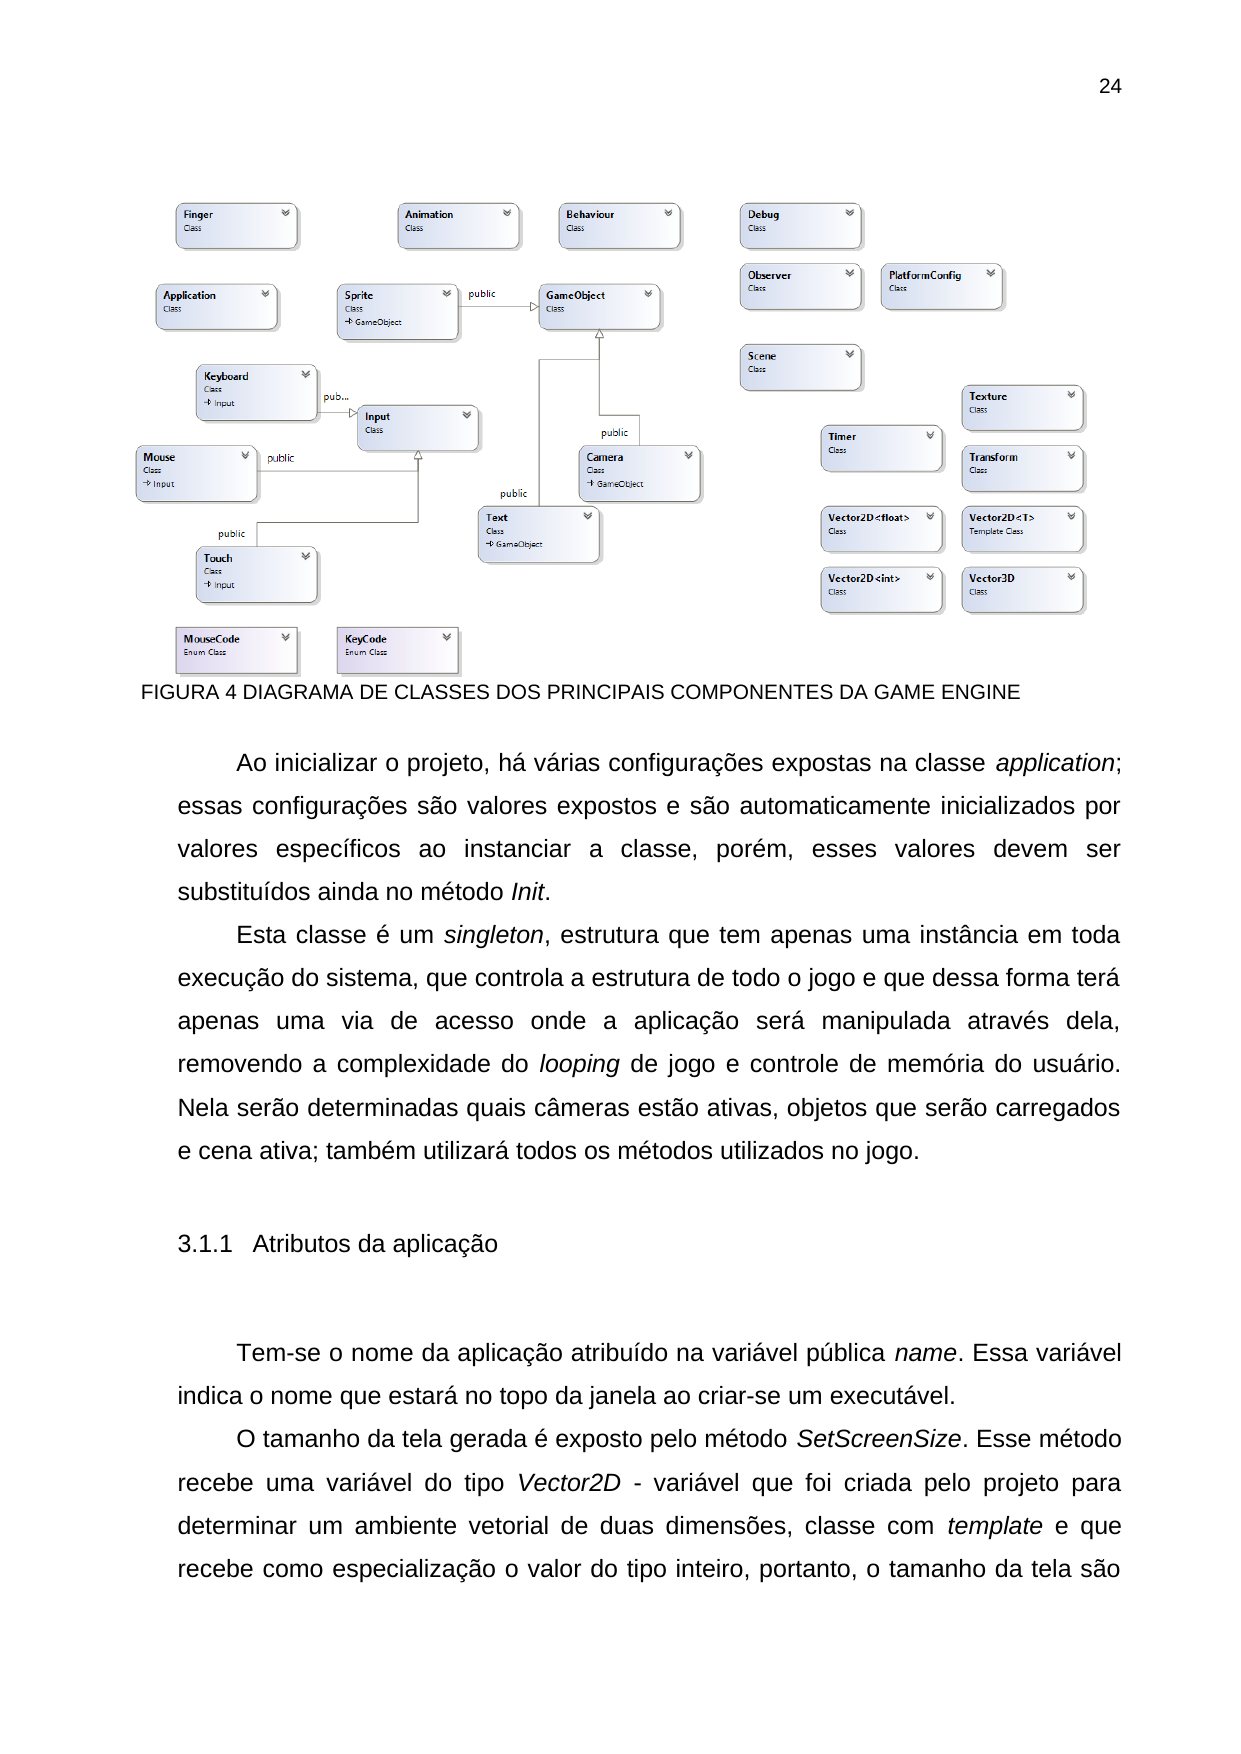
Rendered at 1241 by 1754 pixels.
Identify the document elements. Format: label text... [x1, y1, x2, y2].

subtitle Atributos da aplicação [177, 1229, 1122, 1257]
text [177, 1424, 1122, 1582]
text Esta classe é um singleton, estrutura que tem apenas uma instância em toda execução do sistema, que controla a estrutura de todo o jogo e que dessa forma terá apenas uma via de acesso onde a aplicação será manipulada através dela, removendo a complexidade do looping de jogo e controle de memória do usuário. Nela serão determinadas quais câmeras estão ativas, objetos que serão carregados e cena ativa; também utilizará todos os métodos utilizados no jogo. [177, 920, 1122, 1164]
text Ao inicializar o projeto, há várias configurações expostas na classe application; essas configurações são valores expostos e são automaticamente inicializados por valores específicos ao instanciar a classe, porém, esses valores devem ser substituídos ainda no método Init. [177, 747, 1122, 906]
text Tem-se o nome da aplicação atribuído na variável pública name. Essa variável indica o nome que estará no topo da janela ao criar-se um executável. [177, 1338, 1122, 1410]
picture [127, 195, 1090, 680]
